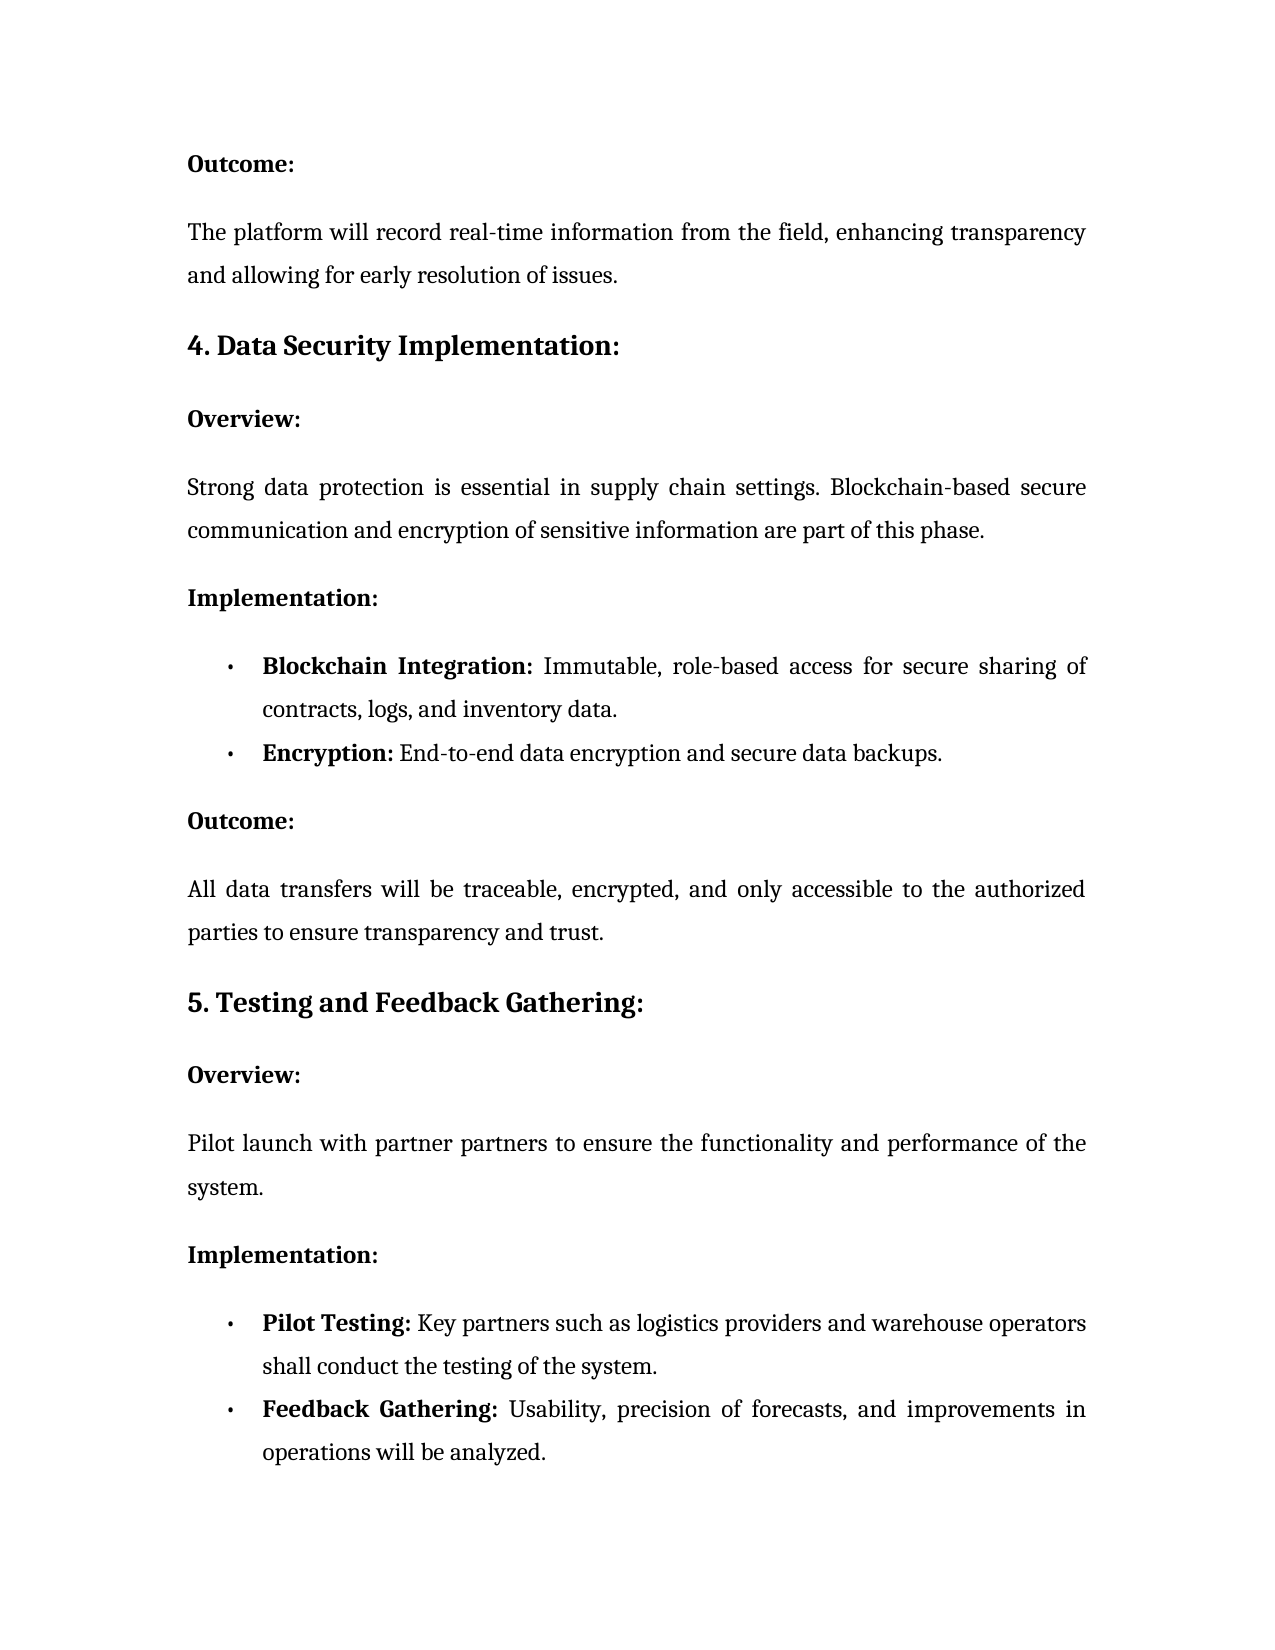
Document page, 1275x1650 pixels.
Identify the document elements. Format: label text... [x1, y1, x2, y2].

subtitle 4. Data Security Implementation: [187, 329, 1087, 363]
list Blockchain Integration: Immutable, role-based access for secure sharing of contracts, logs, and inventory data. [225, 652, 1087, 724]
list Feedback Gathering: Usability, precision of forecasts, and improvements in operations will be analyzed. [225, 1395, 1087, 1467]
subtitle 5. Testing and Feedback Gathering: [187, 986, 1087, 1019]
subtitle Outcome: [187, 807, 1087, 835]
subtitle Outcome: [187, 150, 1087, 179]
subtitle Implementation: [187, 1241, 1087, 1269]
text The platform will record real-time information from the field, enhancing transparency and allowing for early resolution of issues. [187, 218, 1087, 290]
text Strong data protection is essential in supply chain settings. Blockchain-based secure communication and encryption of sensitive information are part of this phase. [187, 473, 1087, 545]
text All data transfers will be traceable, encrypted, and only accessible to the authorized parties to ensure transparency and trust. [187, 875, 1087, 947]
subtitle Implementation: [187, 584, 1087, 613]
list Pilot Testing: Key partners such as logistics providers and warehouse operators shall conduct the testing of the system. [225, 1309, 1087, 1381]
subtitle Overview: [187, 405, 1087, 433]
subtitle Overview: [187, 1061, 1087, 1090]
list Encryption: End-to-end data encryption and secure data backups. [225, 738, 1087, 767]
text Pilot launch with partner partners to ensure the functionality and performance of the system. [187, 1129, 1087, 1201]
